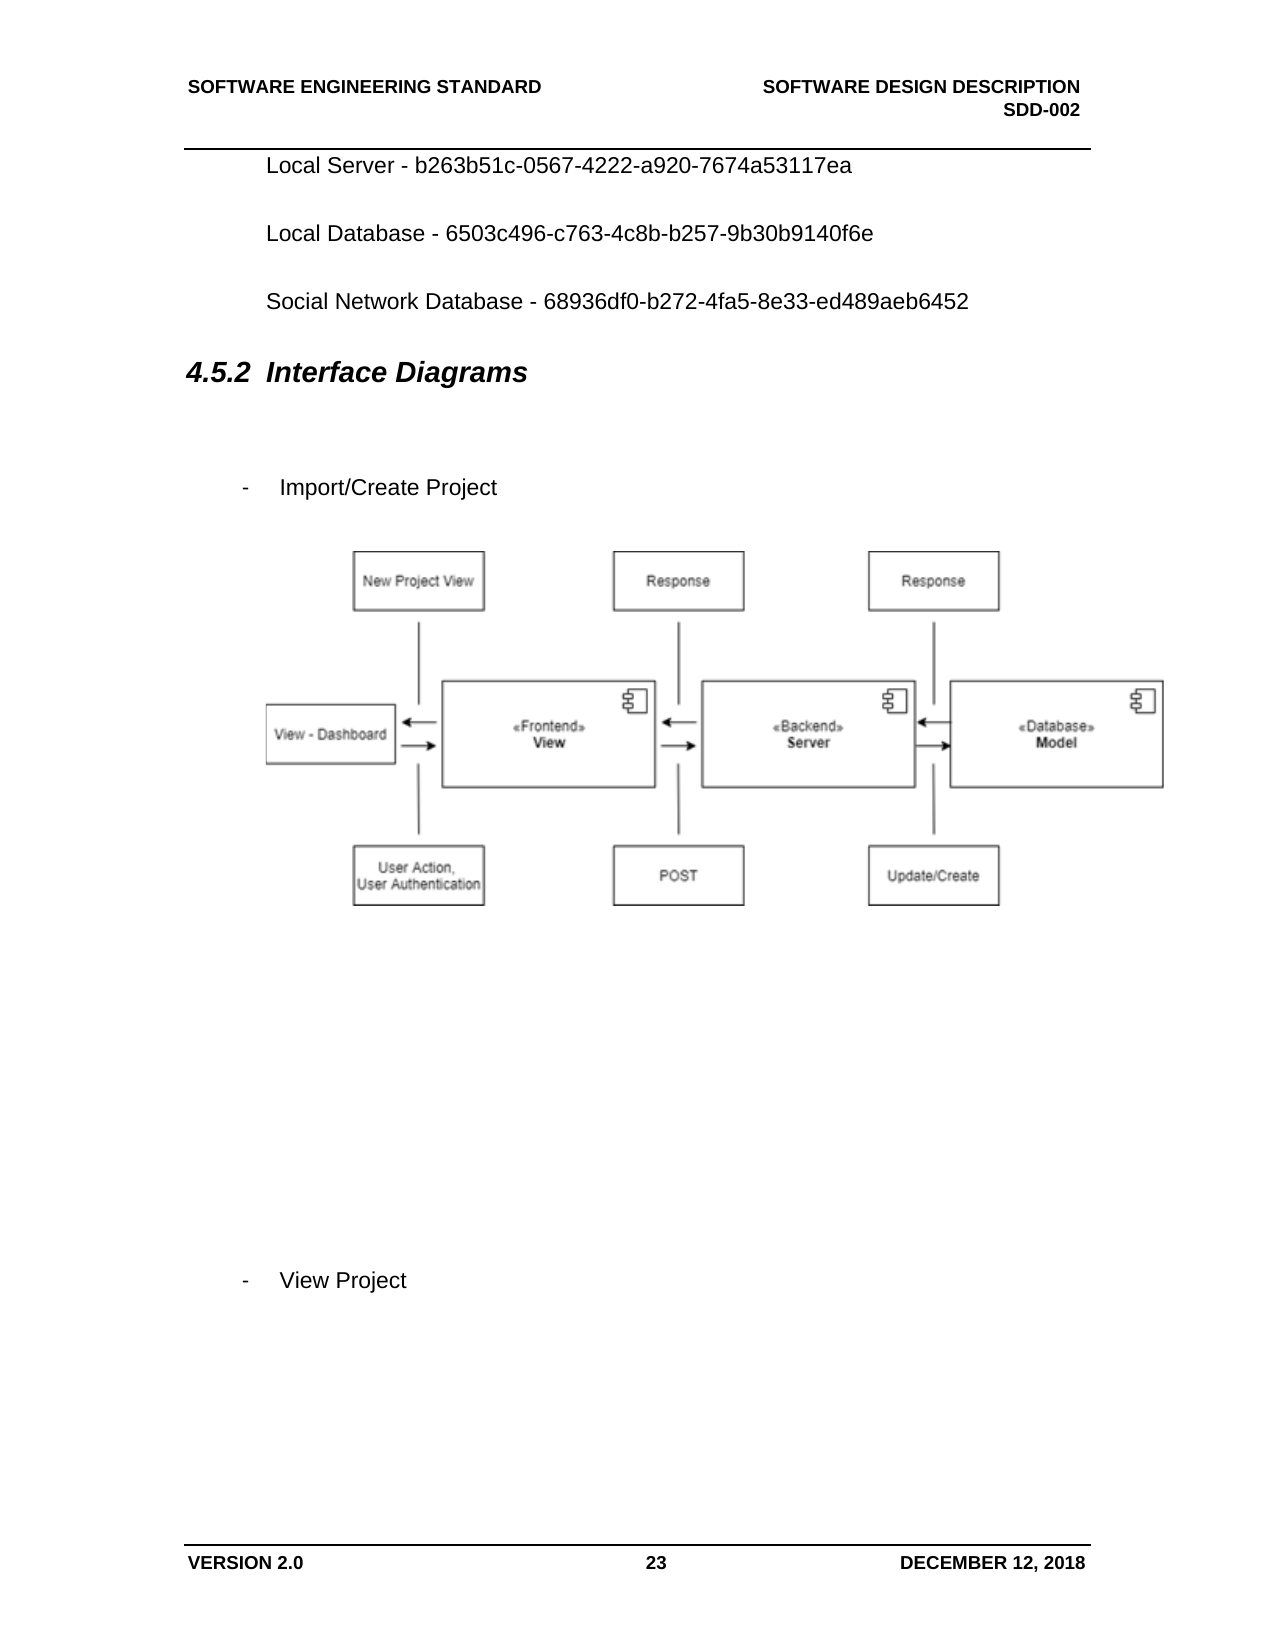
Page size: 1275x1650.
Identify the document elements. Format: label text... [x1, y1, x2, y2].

list View Project [242, 1266, 1085, 1294]
subtitle Interface Diagrams [186, 355, 1085, 389]
text Local Server - b263b51c-0567-4222-a920-7674a53117ea [266, 152, 1085, 179]
text Local Database - 6503c496-c763-4c8b-b257-9b30b9140f6e [266, 220, 1085, 246]
text Social Network Database - 68936df0-b272-4fa5-8e33-ed489aeb6452 [266, 288, 1085, 314]
list Import/Create Project [242, 473, 1085, 501]
picture [265, 551, 1164, 906]
